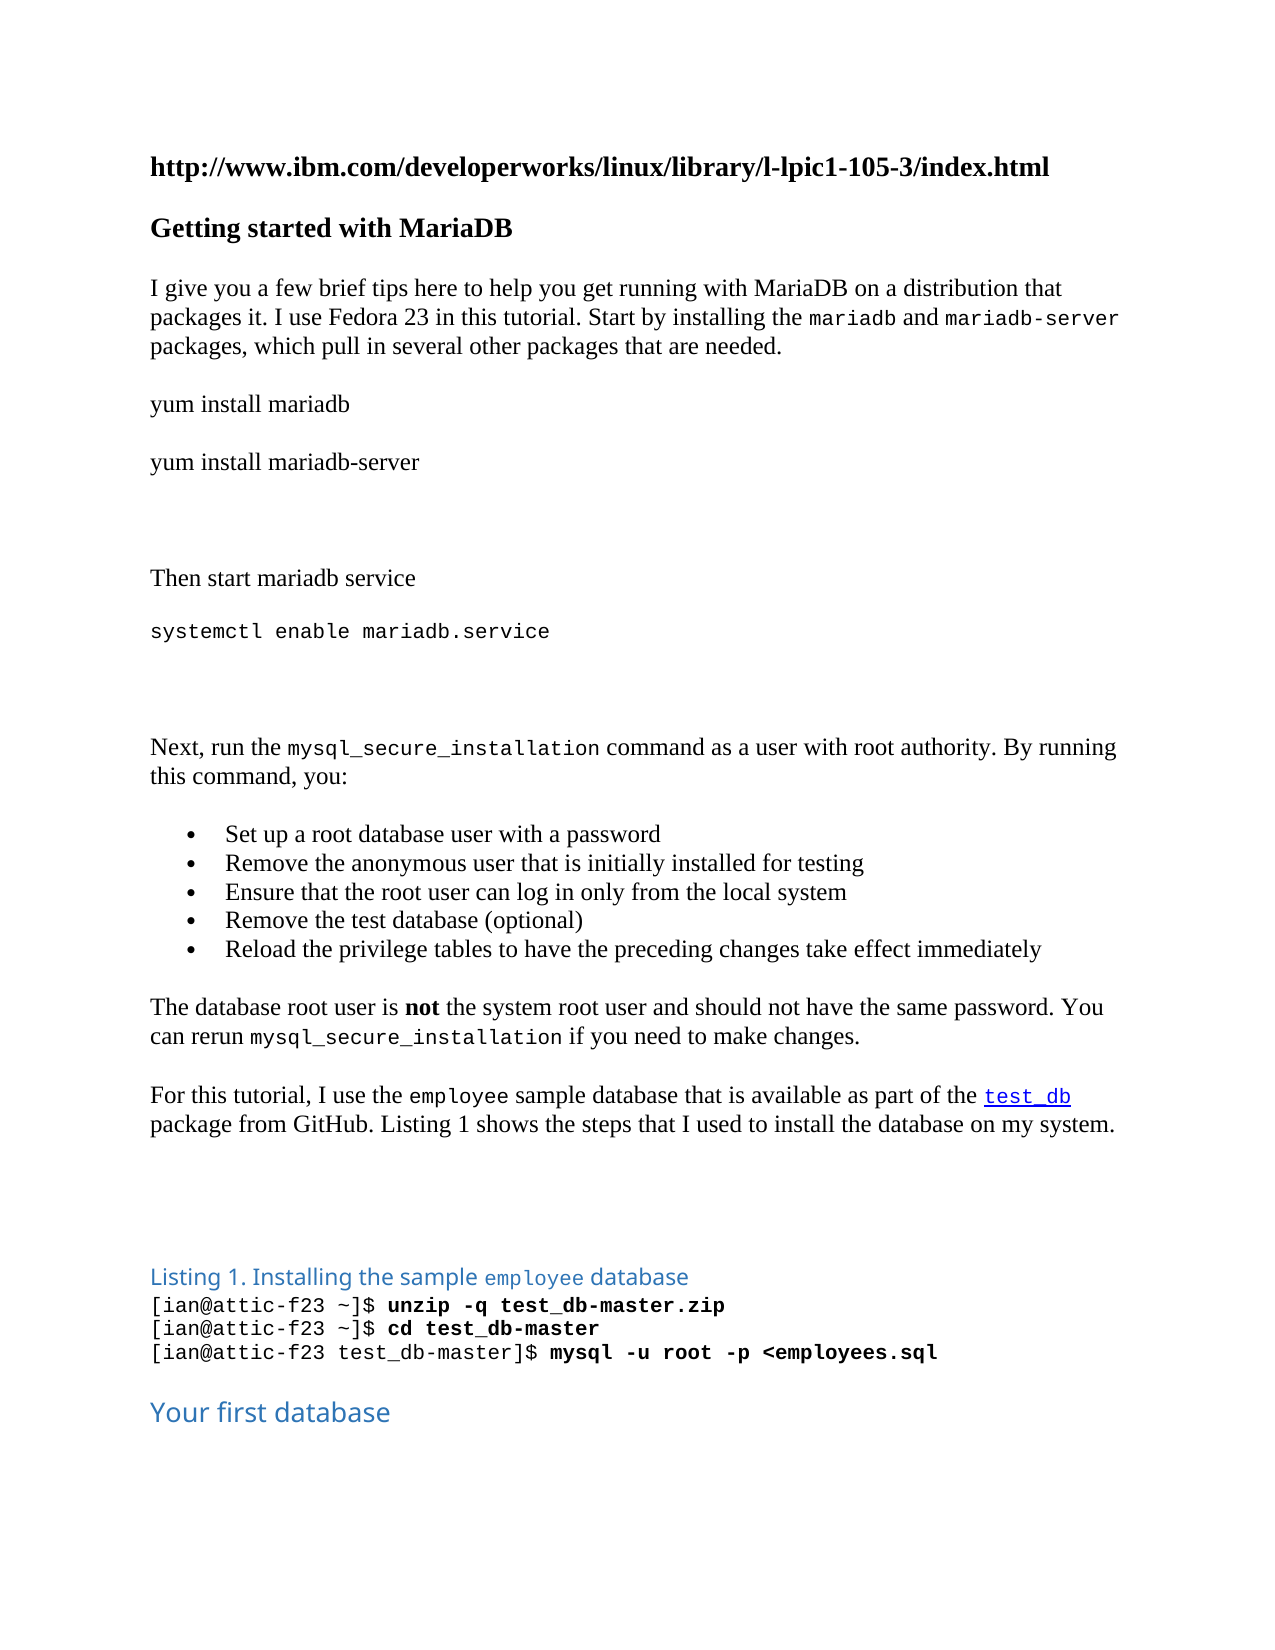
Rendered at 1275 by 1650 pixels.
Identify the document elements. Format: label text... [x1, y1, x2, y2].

text yum install mariadb [150, 389, 1125, 418]
text [ian@attic-f23 ~]$ cd test_db-master [150, 1318, 1125, 1342]
text [ian@attic-f23 test_db-master]$ mysql -u root -p <employees.sql [150, 1342, 1125, 1366]
list Remove the test database (optional) [187, 906, 1125, 934]
list Remove the anonymous user that is initially installed for testing [187, 848, 1125, 877]
text For this tutorial, I use the employee sample database that is available as part of the test_db package from GitHub. Listing 1 shows the steps that I used to install the database on my system. [150, 1080, 1125, 1138]
list Reload the privilege tables to have the preceding changes take effect immediately [187, 934, 1125, 963]
text http://www.ibm.com/developerworks/linux/library/l-lpic1-105-3/index.html [150, 150, 1125, 182]
text systemctl enable mariadb.service [150, 621, 1125, 645]
subtitle Your first database [150, 1393, 1125, 1430]
subtitle Listing 1. Installing the sample employee database [150, 1261, 1125, 1292]
text [ian@attic-f23 ~]$ unzip -q test_db-master.zip [150, 1295, 1125, 1318]
text I give you a few brief tips here to help you get running with MariaDB on a distribution that packages it. I use Fedora 23 in this tutorial. Start by installing the mariadb and mariadb-server packages, which pull in several other packages that are needed. [150, 273, 1125, 360]
text Getting started with MariaDB [150, 212, 1125, 244]
text Then start mariadb service [150, 563, 1125, 592]
text yum install mariadb-server [150, 447, 1125, 476]
text The database root user is not the system root user and should not have the same password. You can rerun mysql_secure_installation if you need to make changes. [150, 992, 1125, 1051]
text Next, run the mysql_secure_installation command as a user with root authority. By running this command, you: [150, 732, 1125, 790]
list Ensure that the root user can log in only from the local system [187, 877, 1125, 906]
list Set up a root database user with a password [187, 819, 1125, 848]
